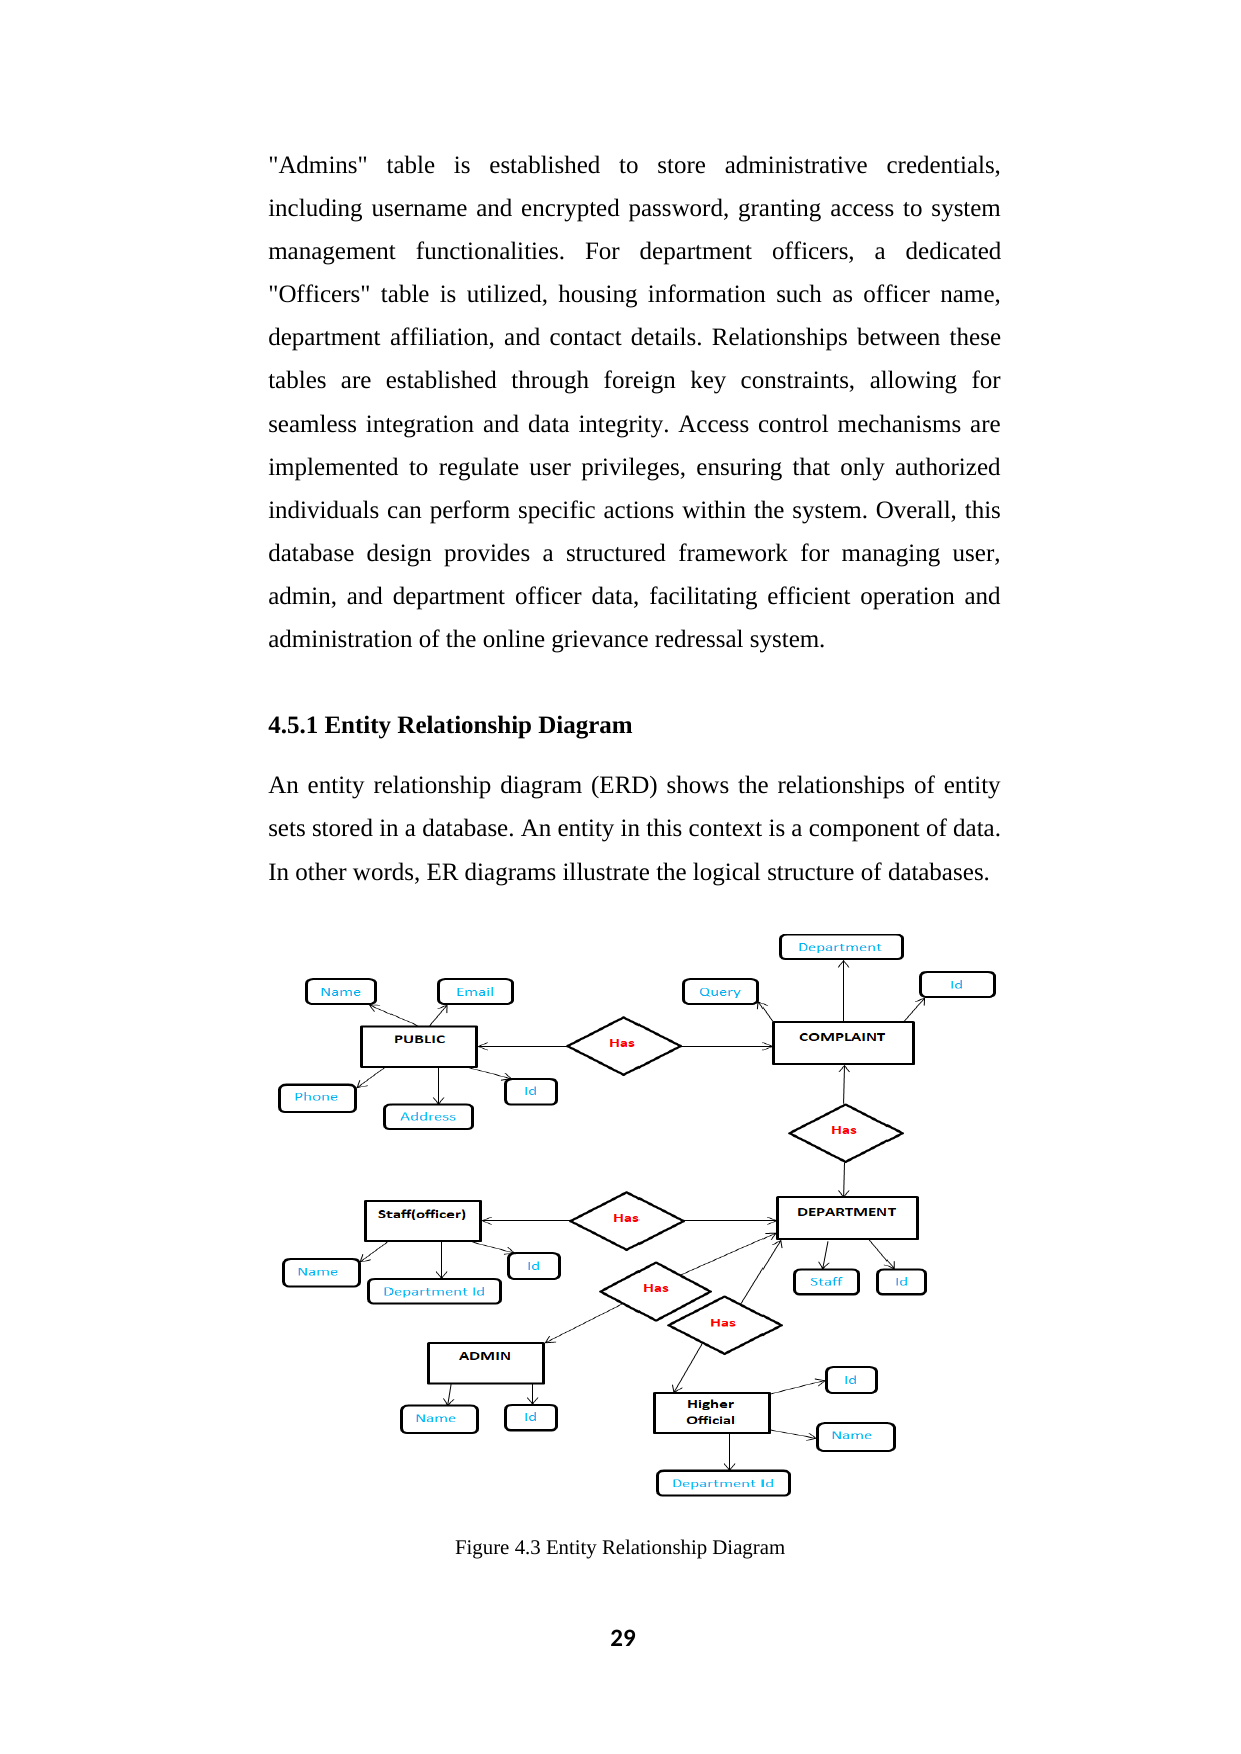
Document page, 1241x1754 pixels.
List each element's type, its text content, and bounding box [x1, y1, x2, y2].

picture [268, 916, 1011, 1504]
text Figure 4.3 Entity Relationship Diagram [150, 1535, 1090, 1559]
text 4.5.1 Entity Relationship Diagram [268, 711, 1002, 739]
text An entity relationship diagram (ERD) shows the relationships of entity sets stored in a database. An entity in this context is a component of data. In other words, ER diagrams illustrate the logical structure of databases. [268, 770, 1002, 885]
text "Admins" table is established to store administrative credentials, including username and encrypted password, granting access to system management functionalities. For department officers, a dedicated "Officers" table is utilized, housing information such as officer name, department affiliation, and contact details. Relationships between these tables are established through foreign key constraints, allowing for seamless integration and data integrity. Access control mechanisms are implemented to regulate user privileges, ensuring that only authorized individuals can perform specific actions within the system. Overall, this database design provides a structured framework for managing user, admin, and department officer data, facilitating efficient operation and administration of the online grievance redressal system. [268, 150, 1002, 653]
